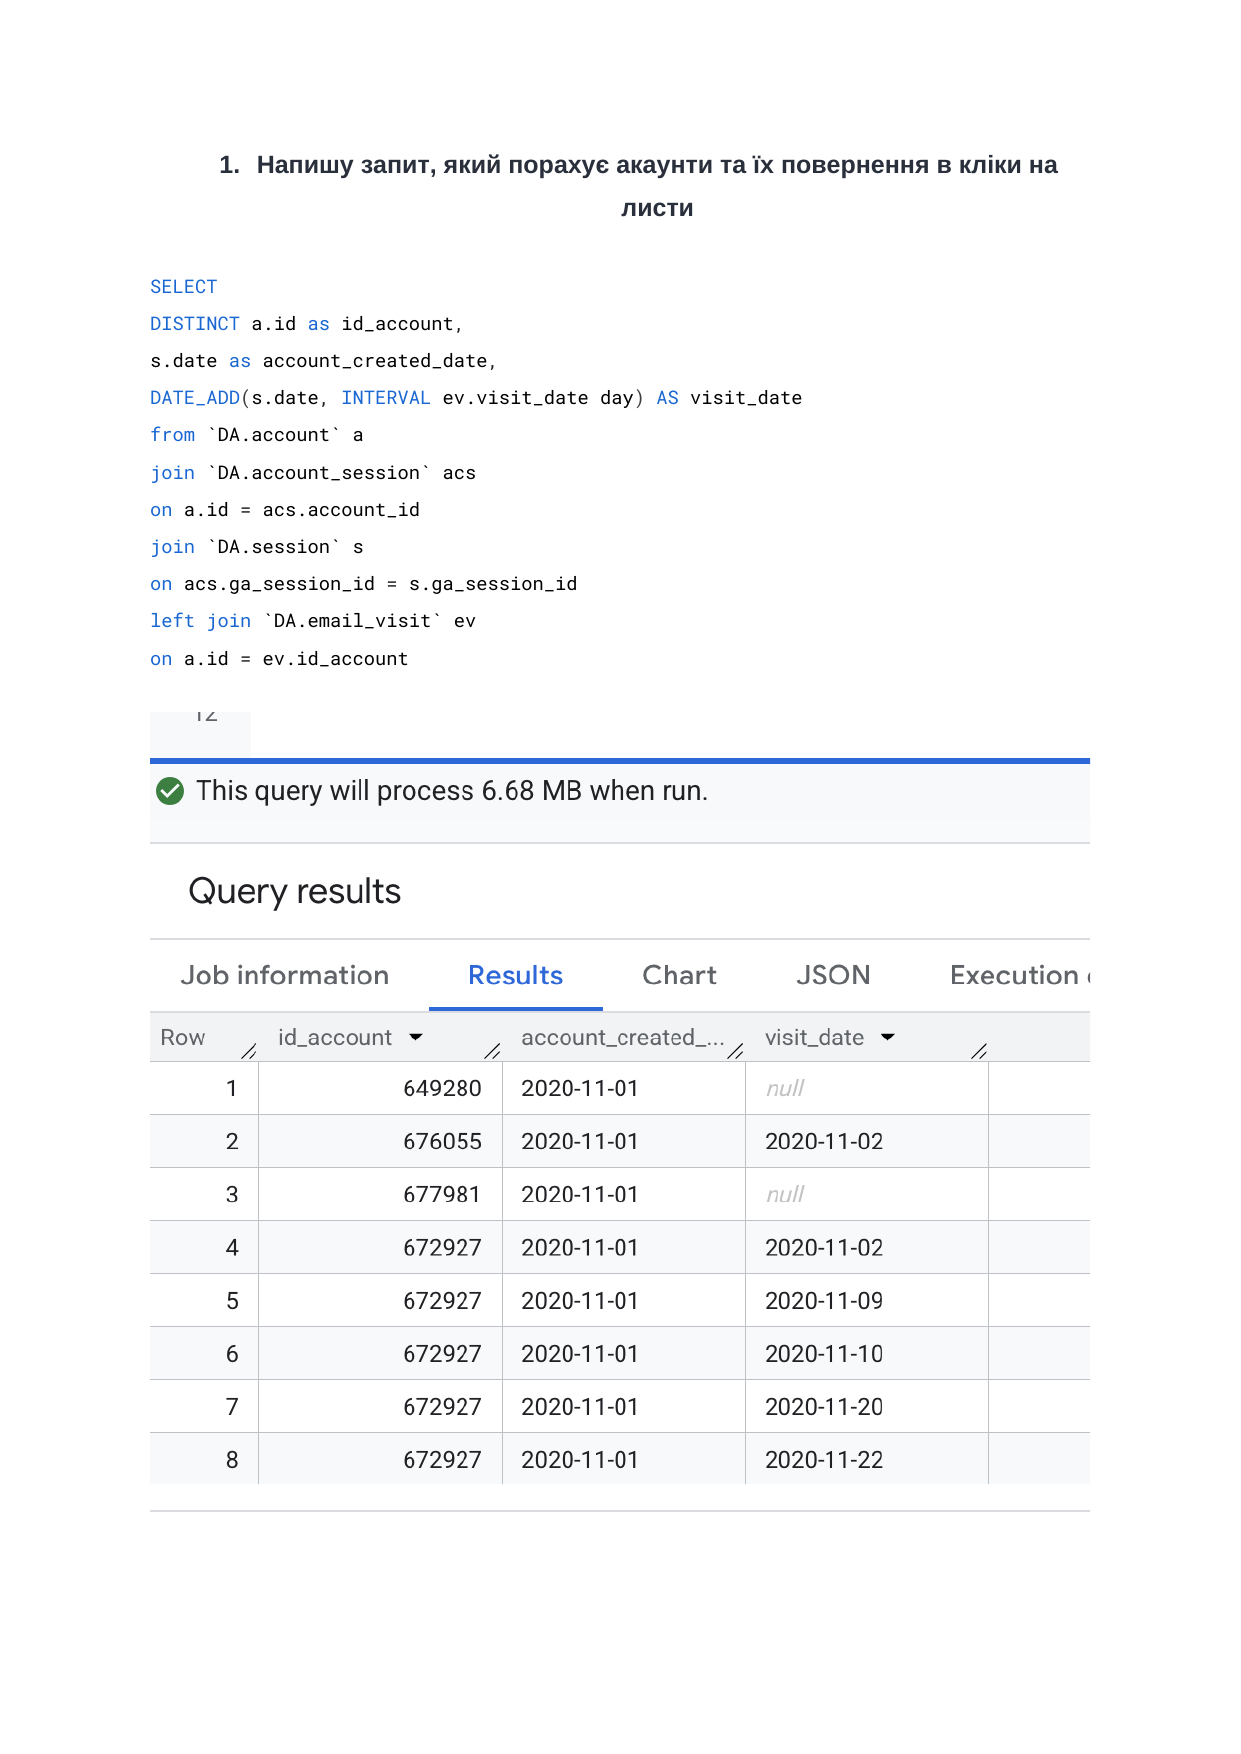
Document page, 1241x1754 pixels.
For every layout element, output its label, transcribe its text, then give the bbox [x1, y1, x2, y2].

text from `DA.account` a [150, 422, 1090, 447]
text on a.id = ev.id_account [150, 645, 1090, 670]
text on acs.ga_session_id = s.ga_session_id [150, 571, 1090, 596]
text DATE_ADD(s.date, INTERVAL ev.visit_date day) AS visit_date [150, 385, 1090, 410]
text join `DA.account_session` acs [150, 459, 1090, 484]
text join `DA.session` s [150, 534, 1090, 558]
text left join `DA.email_visit` ev [150, 608, 1090, 633]
list Напишу запит, який порахує акаунти та їх повернення в кліки на листи [187, 150, 1090, 222]
text s.date as account_created_date, [150, 348, 1090, 373]
text DISTINCT a.id as id_account, [150, 311, 1090, 335]
text SELECT [150, 273, 1090, 298]
text on a.id = acs.account_id [150, 497, 1090, 521]
picture [150, 712, 1091, 1528]
